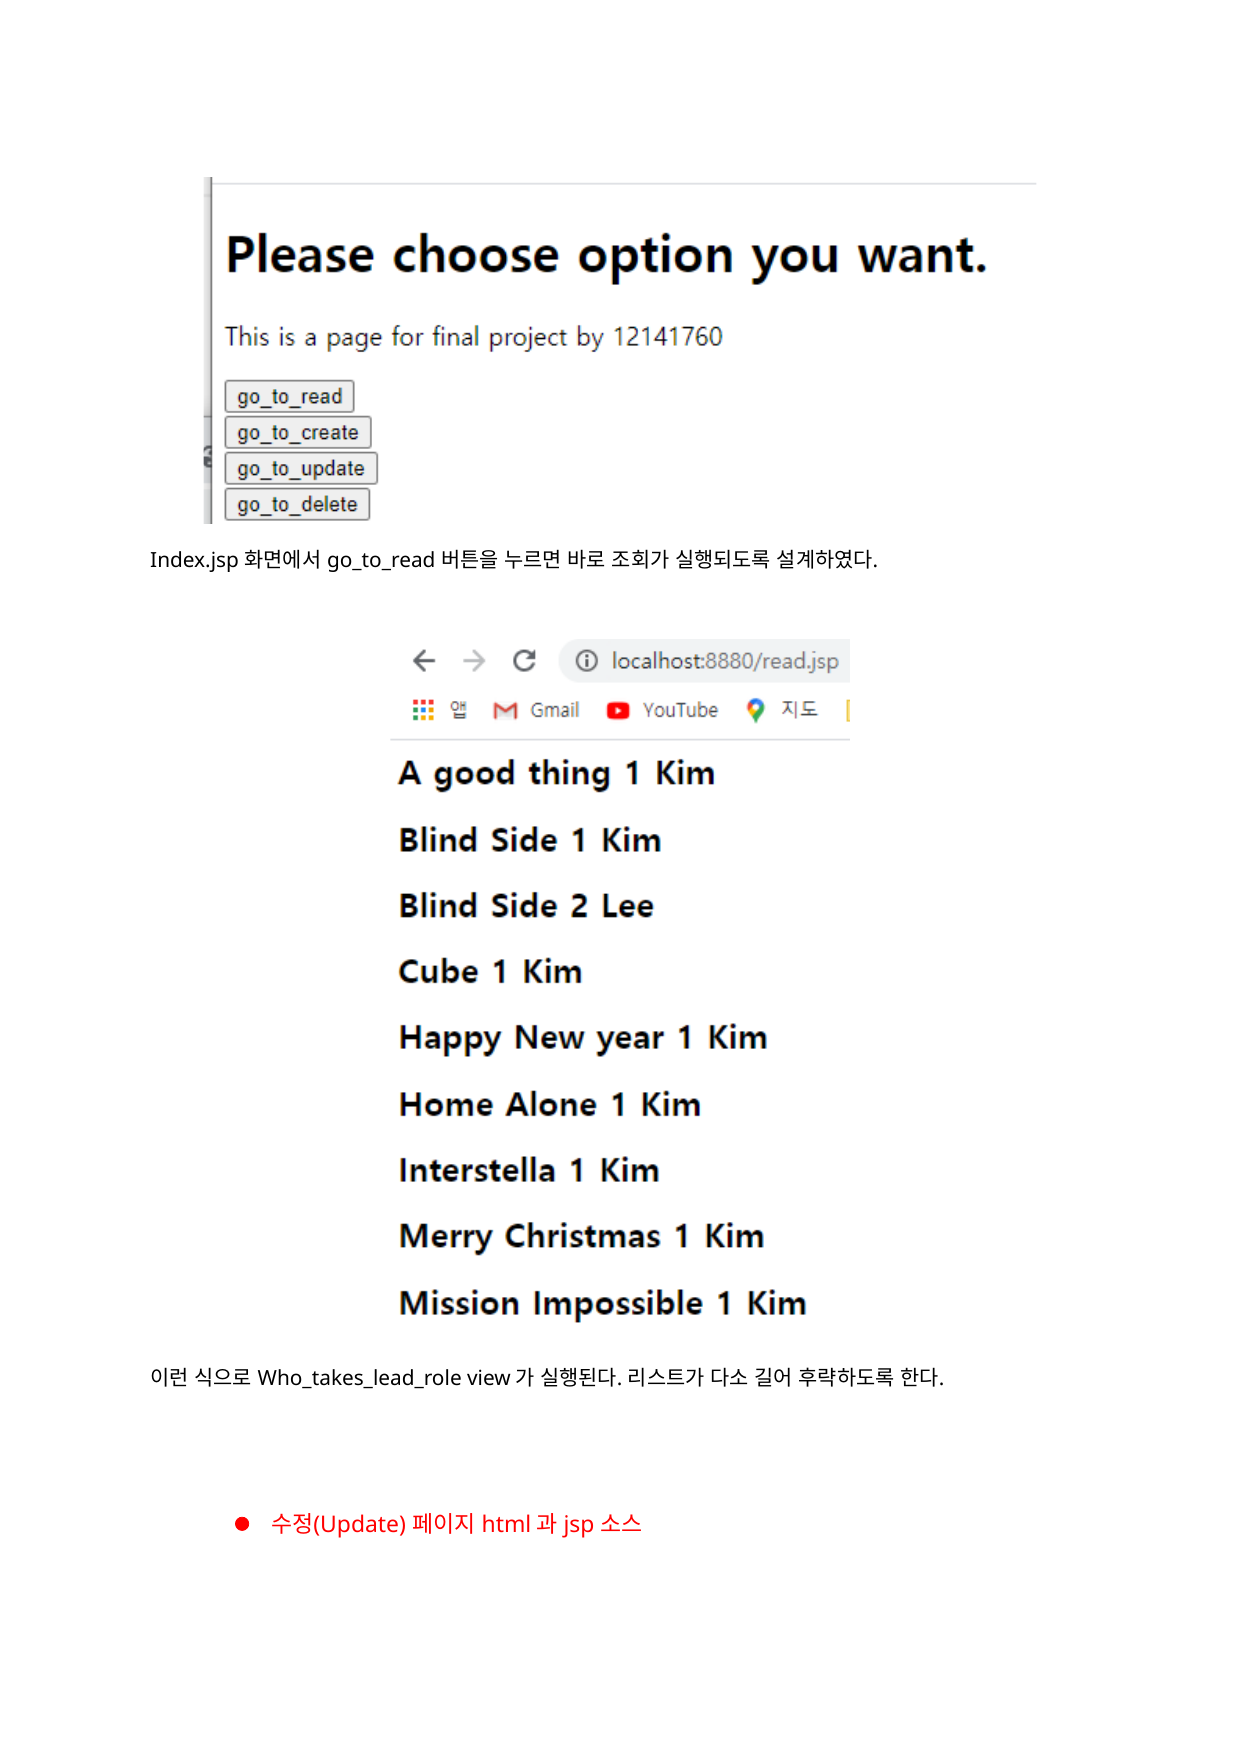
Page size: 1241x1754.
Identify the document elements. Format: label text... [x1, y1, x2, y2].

picture [390, 639, 850, 1343]
list 수정(Update) 페이지 html과 jsp 소스 [233, 1506, 1090, 1539]
text 이런 식으로 Who_takes_lead_role view가 실행된다. 리스트가 다소 길어 후략하도록 한다. [150, 1362, 1090, 1392]
text Index.jsp 화면에서 go_to_read 버튼을 누르면 바로 조회가 실행되도록 설계하였다. [150, 543, 1090, 573]
picture [203, 177, 1037, 524]
